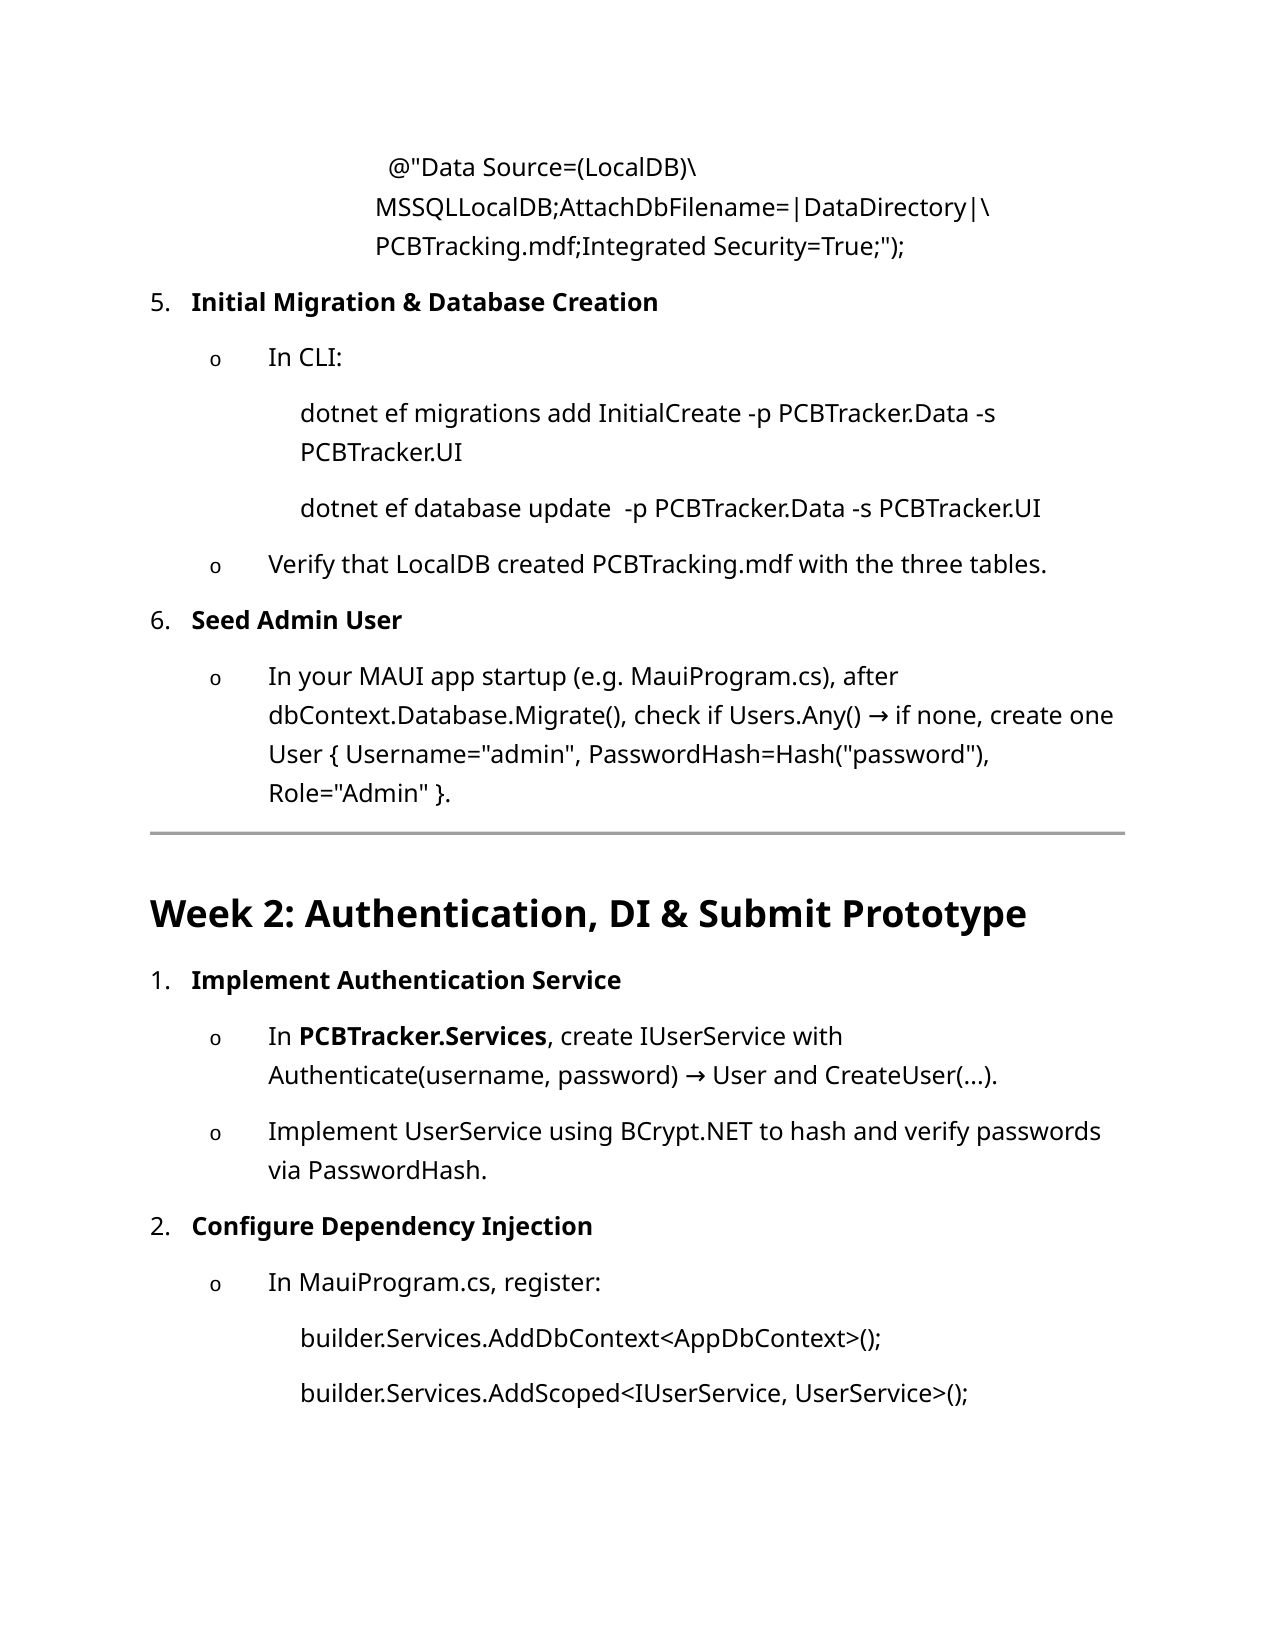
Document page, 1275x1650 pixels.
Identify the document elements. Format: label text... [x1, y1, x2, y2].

text Week 2: Authentication, DI & Submit Prototype [150, 887, 1125, 938]
text @"Data Source=(LocalDB)\MSSQLLocalDB;AttachDbFilename=|DataDirectory|\PCBTracking.mdf;Integrated Security=True;"); [375, 150, 1125, 262]
list Configure Dependency Injection [150, 1209, 1125, 1243]
list Initial Migration & Database Creation [150, 284, 1125, 318]
text dotnet ef database update -p PCBTracker.Data -s PCBTracker.UI [300, 491, 1125, 525]
list Verify that LocalDB created PCBTracking.mdf with the three tables. [209, 547, 1125, 581]
list In PCBTracker.Services, create IUserService with Authenticate(username, password) → User and CreateUser(...). [209, 1019, 1125, 1092]
list Implement Authentication Service [150, 963, 1125, 997]
text dotnet ef migrations add InitialCreate -p PCBTracker.Data -s PCBTracker.UI [300, 396, 1125, 469]
list In CLI: [209, 340, 1125, 374]
list Seed Admin User [150, 602, 1125, 637]
list Implement UserService using BCrypt.NET to hash and verify passwords via PasswordHash. [209, 1114, 1125, 1187]
text builder.Services.AddScoped<IUserService, UserService>(); [300, 1376, 1125, 1410]
text builder.Services.AddDbContext<AppDbContext>(); [300, 1320, 1125, 1354]
list In your MAUI app startup (e.g. MauiProgram.cs), after dbContext.Database.Migrate(), check if Users.Any() → if none, create one User { Username="admin", PasswordHash=Hash("password"), Role="Admin" }. [209, 658, 1125, 810]
list In MauiProgram.cs, register: [209, 1264, 1125, 1298]
